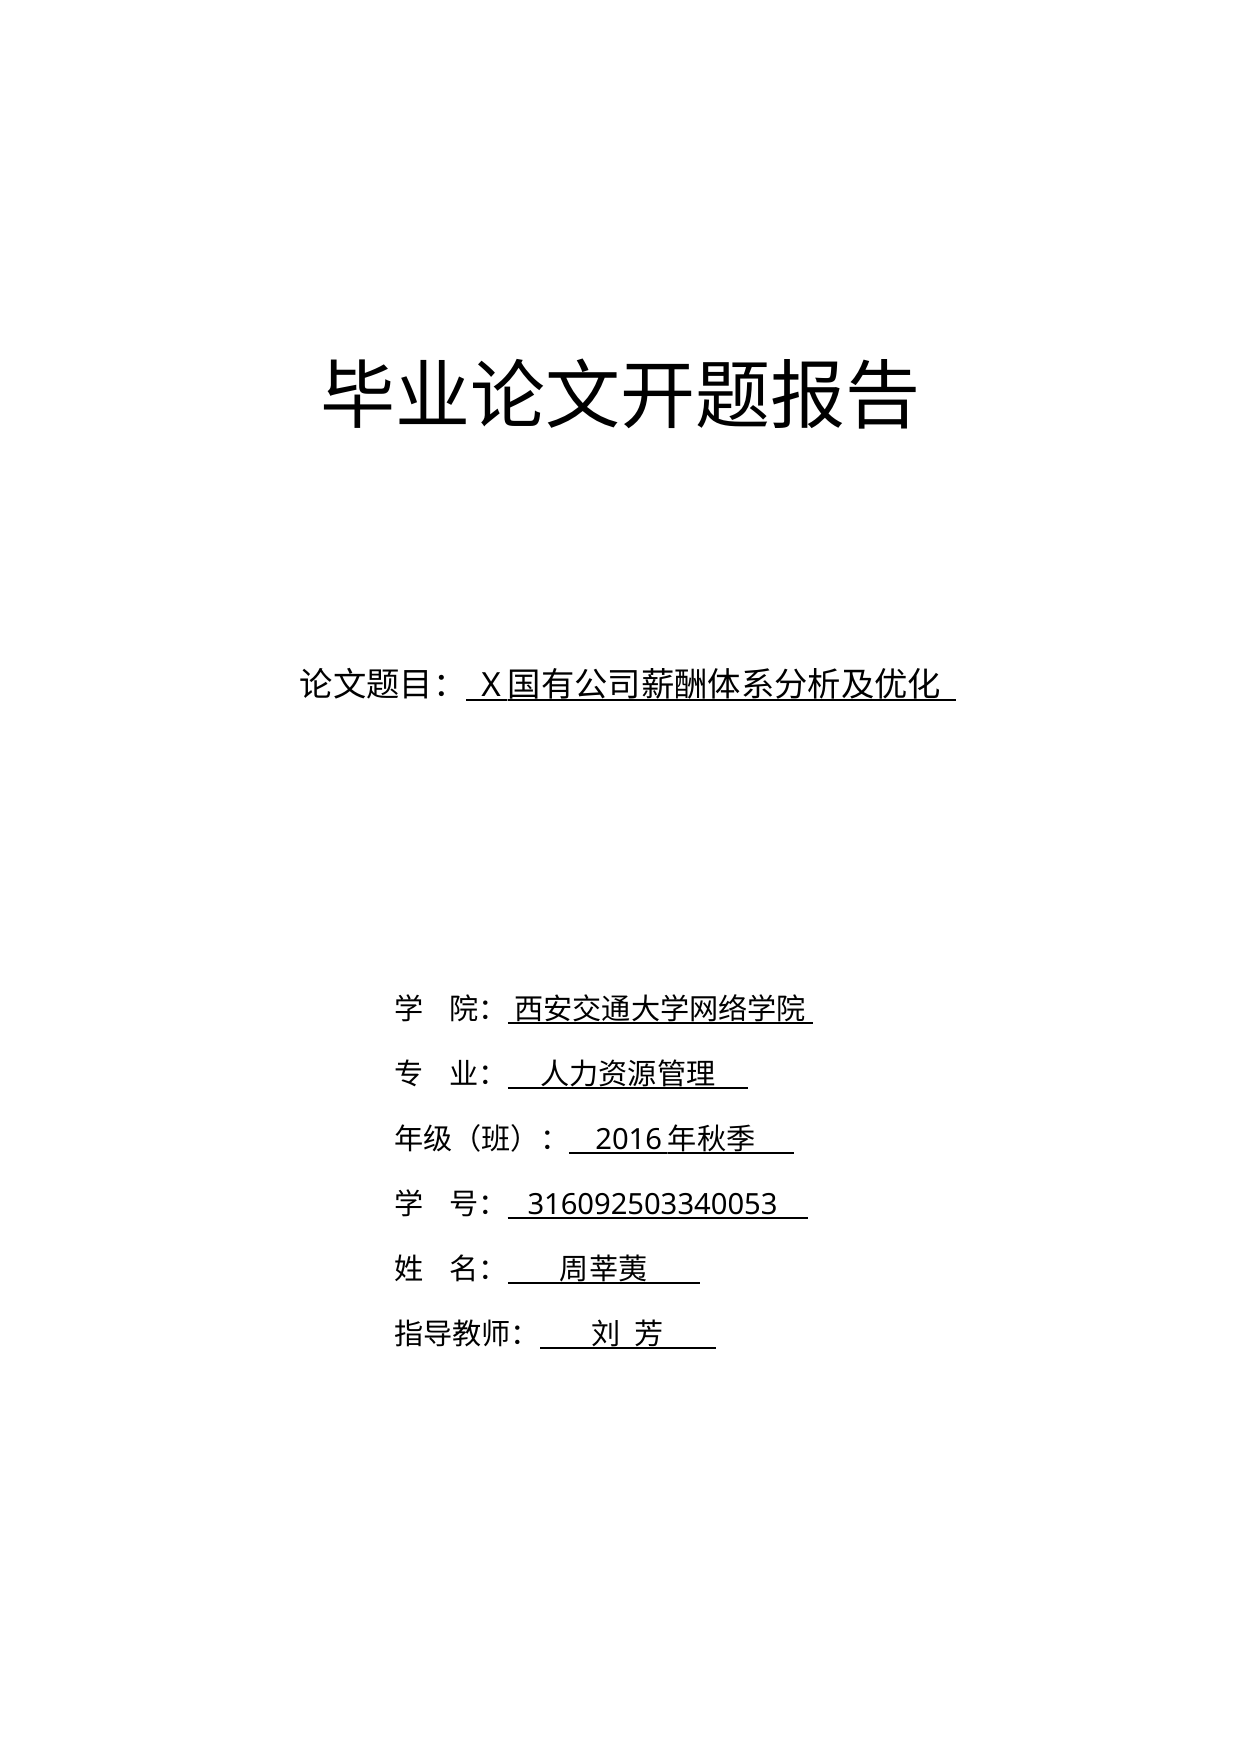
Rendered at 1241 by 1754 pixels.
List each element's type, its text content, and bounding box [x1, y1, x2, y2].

text 学 号： 316092503340053 [187, 1169, 1053, 1234]
text 论文题目： X国有公司薪酬体系分析及优化 [187, 649, 1053, 714]
text 姓 名： 周莘荑 [187, 1234, 1053, 1299]
text 指导教师： 刘 芳 [187, 1299, 1053, 1364]
text 专 业： 人力资源管理 [187, 1039, 1053, 1104]
text 毕业论文开题报告 [187, 324, 1053, 454]
text 年级（班）： 2016年秋季 [187, 1104, 1053, 1169]
text 学 院： 西安交通大学网络学院 [187, 974, 1053, 1039]
